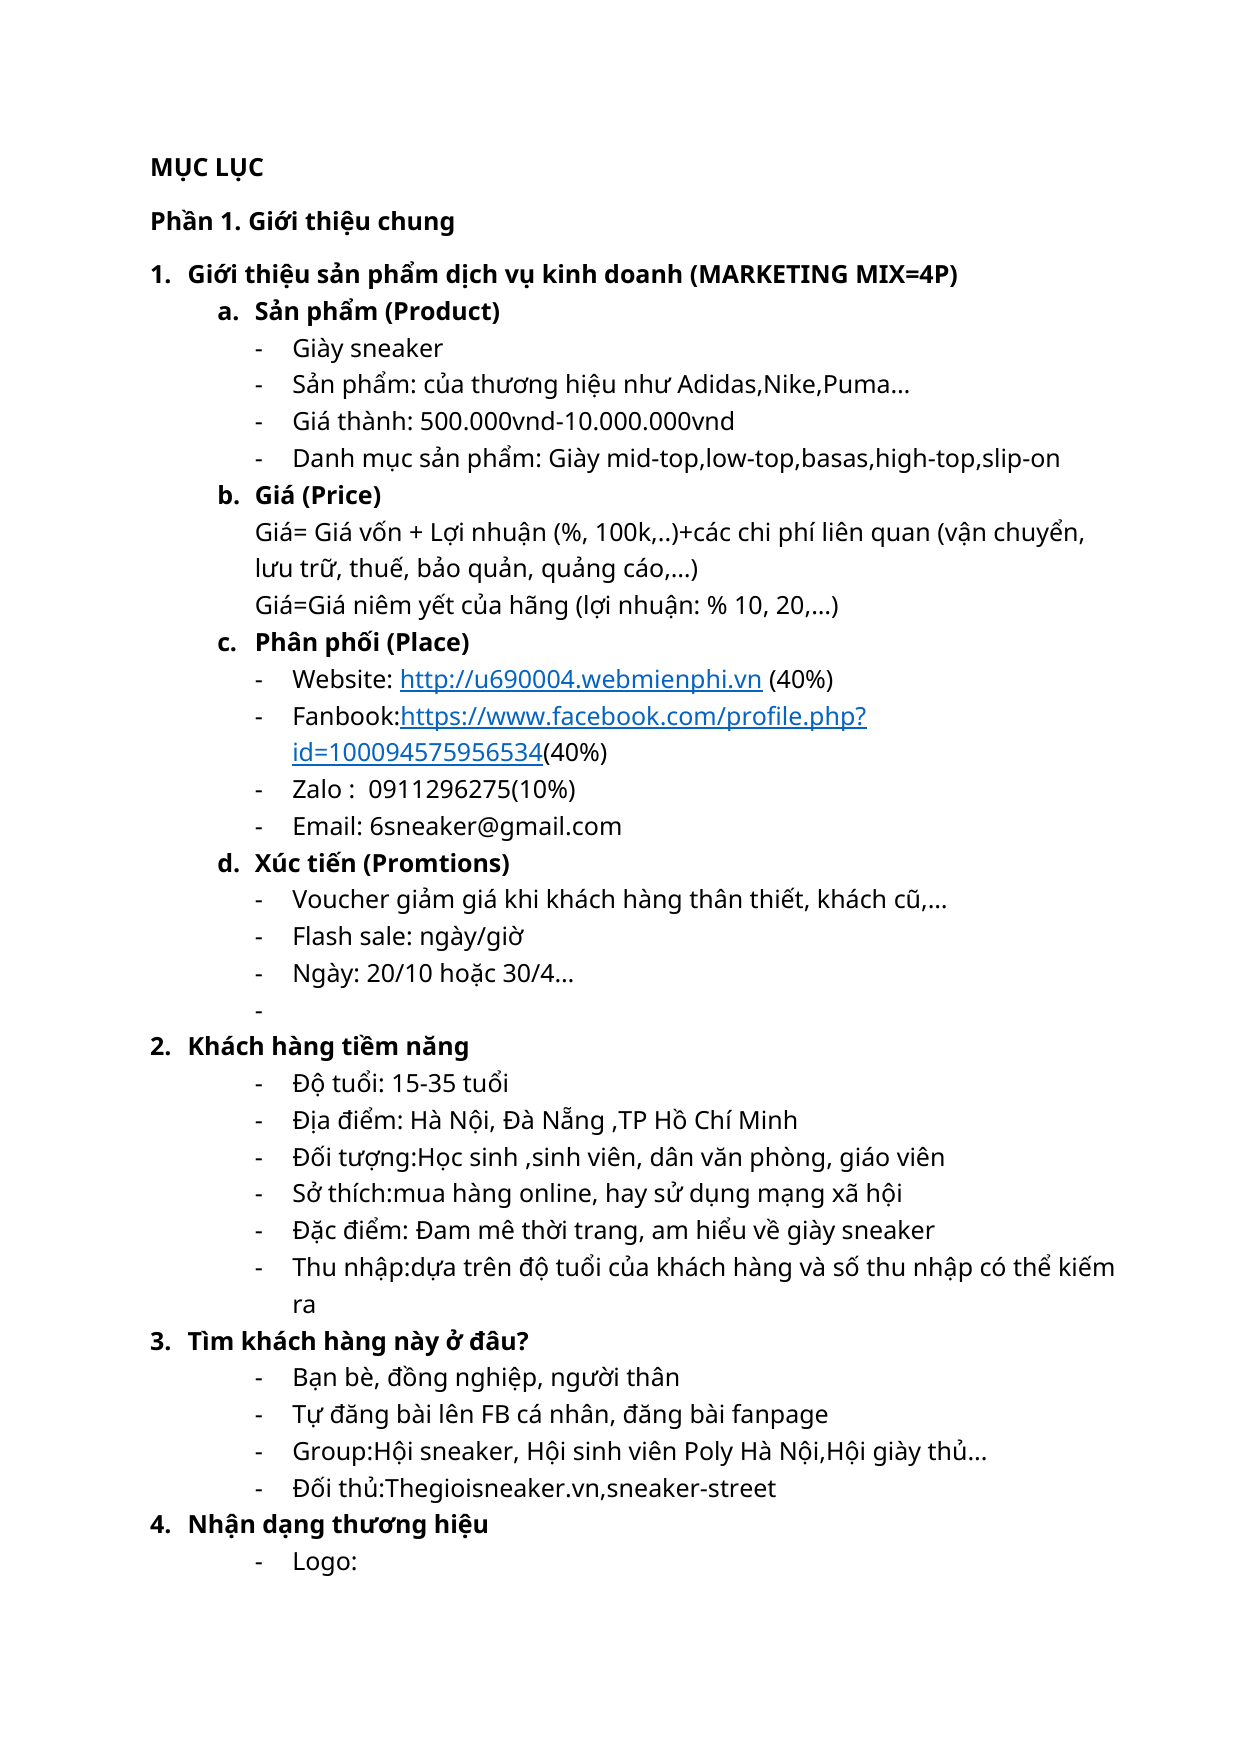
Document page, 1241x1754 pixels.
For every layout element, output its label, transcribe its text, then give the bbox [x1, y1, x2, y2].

list Website: http://u690004.webmienphi.vn (40%) [254, 661, 1120, 695]
list Ngày: 20/10 hoặc 30/4… [254, 956, 1120, 989]
list Đặc điểm: Đam mê thời trang, am hiểu về giày sneaker [254, 1213, 1120, 1247]
list Giá= Giá vốn + Lợi nhuận (%, 100k,..)+các chi phí liên quan (vận chuyển, lưu trữ, thuế, bảo quản, quảng cáo,…) [254, 514, 1120, 585]
list Sản phẩm (Product) [217, 294, 1120, 328]
list Đối thủ:Thegioisneaker.vn,sneaker-street [254, 1470, 1120, 1504]
list Bạn bè, đồng nghiệp, người thân [254, 1360, 1120, 1394]
list Giá (Price) [217, 477, 1120, 512]
list Tìm khách hàng này ở đâu? [150, 1323, 1120, 1357]
list Địa điểm: Hà Nội, Đà Nẵng ,TP Hồ Chí Minh [254, 1103, 1120, 1137]
list Fanbook:https://www.facebook.com/profile.php?id=100094575956534(40%) [254, 698, 1120, 769]
text Phần 1. Giới thiệu chung [150, 203, 1120, 237]
list Nhận dạng thương hiệu [150, 1507, 1120, 1541]
list Sản phẩm: của thương hiệu như Adidas,Nike,Puma… [254, 367, 1120, 401]
text MỤC LỤC [150, 150, 1120, 184]
list Flash sale: ngày/giờ [254, 919, 1120, 953]
list Logo: [254, 1544, 1120, 1578]
list Độ tuổi: 15-35 tuổi [254, 1066, 1120, 1100]
list Zalo : 0911296275(10%) [254, 772, 1120, 806]
list Giá thành: 500.000vnd-10.000.000vnd [254, 404, 1120, 438]
list Khách hàng tiềm năng [150, 1029, 1120, 1063]
list Giày sneaker [254, 330, 1120, 364]
list Sở thích:mua hàng online, hay sử dụng mạng xã hội [254, 1176, 1120, 1210]
list Danh mục sản phẩm: Giày mid-top,low-top,basas,high-top,slip-on [254, 441, 1120, 475]
list Voucher giảm giá khi khách hàng thân thiết, khách cũ,… [254, 882, 1120, 916]
list Đối tượng:Học sinh ,sinh viên, dân văn phòng, giáo viên [254, 1139, 1120, 1173]
list Thu nhập:dựa trên độ tuổi của khách hàng và số thu nhập có thể kiếm ra [254, 1250, 1120, 1321]
list Giới thiệu sản phẩm dịch vụ kinh doanh (MARKETING MIX=4P) [150, 257, 1120, 291]
list Giá=Giá niêm yết của hãng (lợi nhuận: % 10, 20,…) [254, 588, 1120, 622]
list Phân phối (Place) [217, 624, 1120, 659]
list Group:Hội sneaker, Hội sinh viên Poly Hà Nội,Hội giày thủ... [254, 1433, 1120, 1468]
list Tự đăng bài lên FB cá nhân, đăng bài fanpage [254, 1397, 1120, 1431]
list Xúc tiến (Promtions) [217, 845, 1120, 879]
list Email: 6sneaker@gmail.com [254, 808, 1120, 842]
